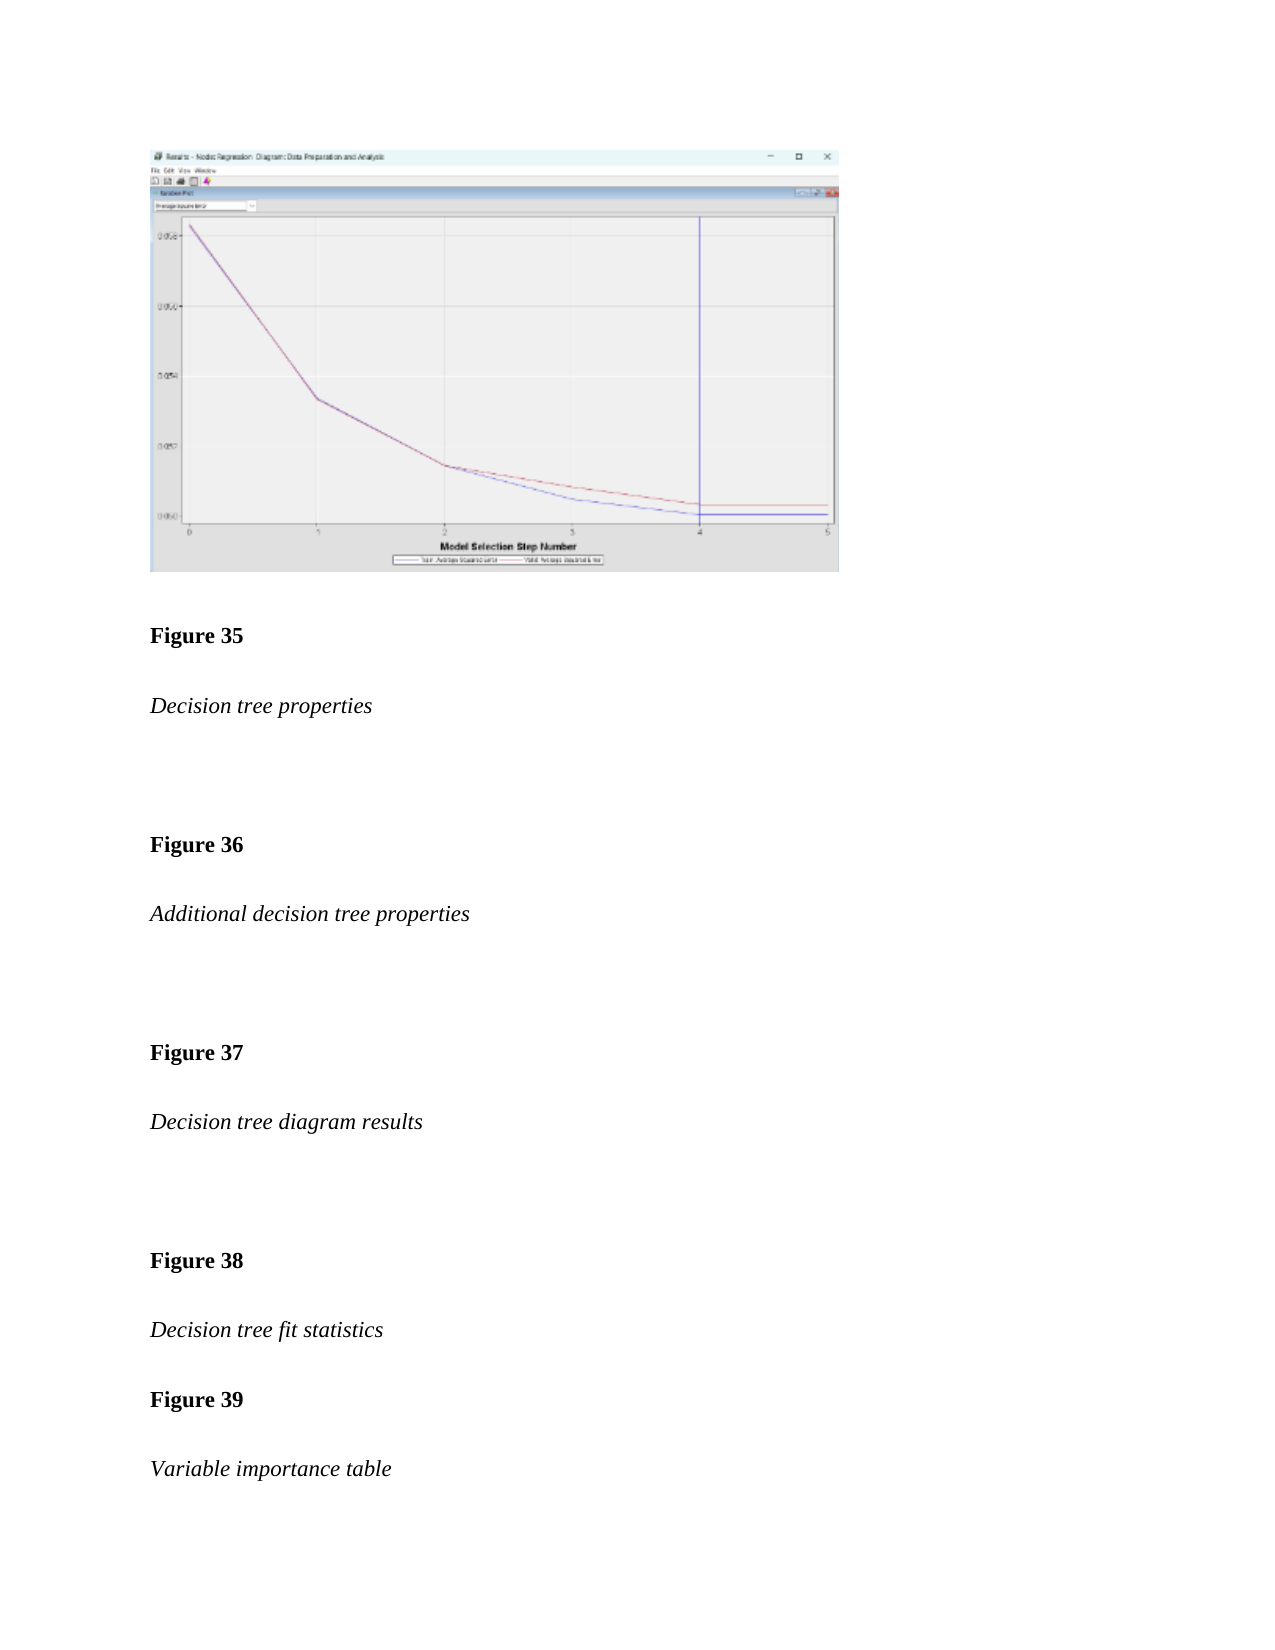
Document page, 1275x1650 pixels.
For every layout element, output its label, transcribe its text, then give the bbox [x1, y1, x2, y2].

picture [150, 150, 839, 572]
text Decision tree fit statistics [150, 1316, 1125, 1343]
text Figure 37 [150, 1039, 1125, 1065]
text Decision tree diagram results [150, 1108, 1125, 1134]
text Figure 35 [150, 623, 1125, 649]
text Variable importance table [150, 1455, 1125, 1481]
text Figure 38 [150, 1247, 1125, 1273]
text Figure 39 [150, 1386, 1125, 1412]
text Figure 36 [150, 831, 1125, 857]
text Decision tree properties [150, 692, 1125, 718]
text Additional decision tree properties [150, 900, 1125, 926]
